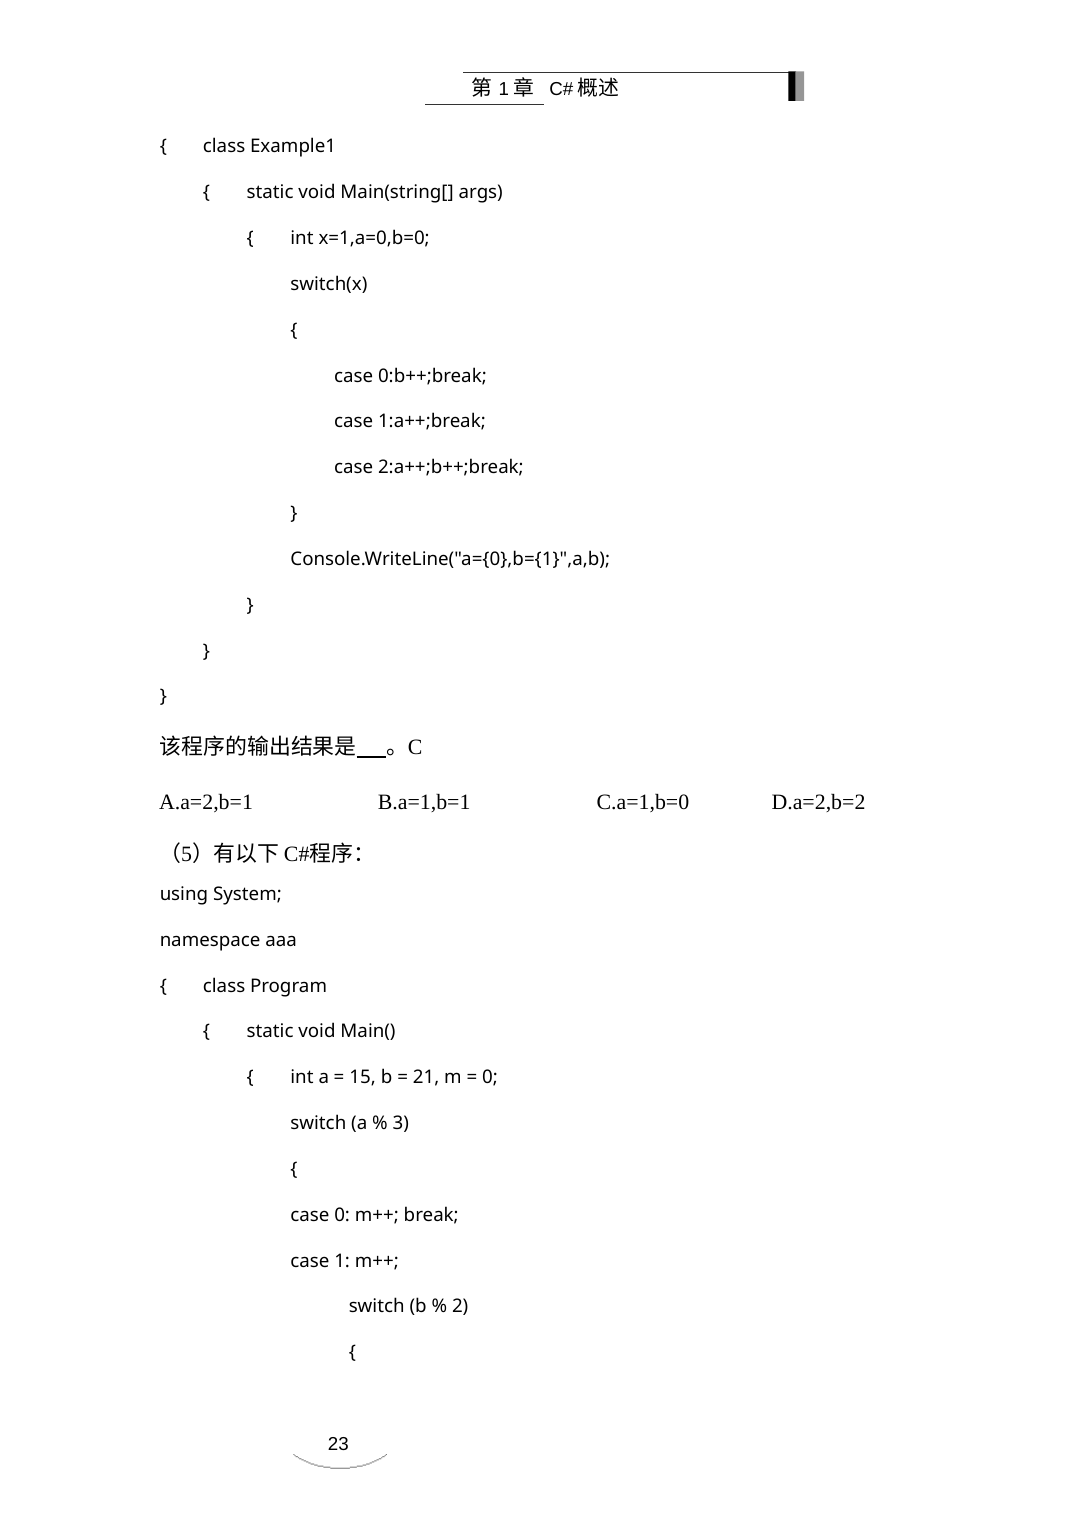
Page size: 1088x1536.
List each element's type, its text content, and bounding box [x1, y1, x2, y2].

picture [283, 1454, 387, 1472]
text } [159, 683, 928, 708]
text switch(x) [159, 270, 928, 295]
text 该程序的输出结果是 。C [115, 729, 972, 761]
text { class Example1 [159, 133, 928, 158]
text { static void Main(string[] args) [159, 179, 928, 204]
text { [159, 1339, 928, 1364]
text Console.WriteLine("a={0},b={1}",a,b); [159, 545, 928, 570]
text case 2:a++;b++;break; [159, 454, 928, 479]
text { int x=1,a=0,b=0; [159, 224, 928, 249]
text case 0:b++;break; [159, 362, 928, 387]
text { class Program [159, 972, 928, 997]
text } [159, 591, 928, 616]
text { static void Main() [159, 1018, 928, 1043]
text case 1:a++;break; [159, 408, 928, 433]
text case 0: m++; break; [159, 1201, 928, 1226]
text （5）有以下C#程序： [115, 835, 972, 868]
text { int a = 15, b = 21, m = 0; [159, 1064, 928, 1089]
text switch (a % 3) [159, 1109, 928, 1134]
text namespace aaa [159, 926, 928, 951]
text { [159, 1155, 928, 1180]
text case 1: m++; [159, 1247, 928, 1272]
text { [159, 316, 928, 341]
text } [159, 499, 928, 524]
text using System; [159, 880, 928, 905]
text switch (b % 2) [159, 1293, 928, 1318]
text A.a=2,b=1 B.a=1,b=1 C.a=1,b=0 D.a=2,b=2 [115, 782, 972, 814]
text } [159, 637, 928, 662]
